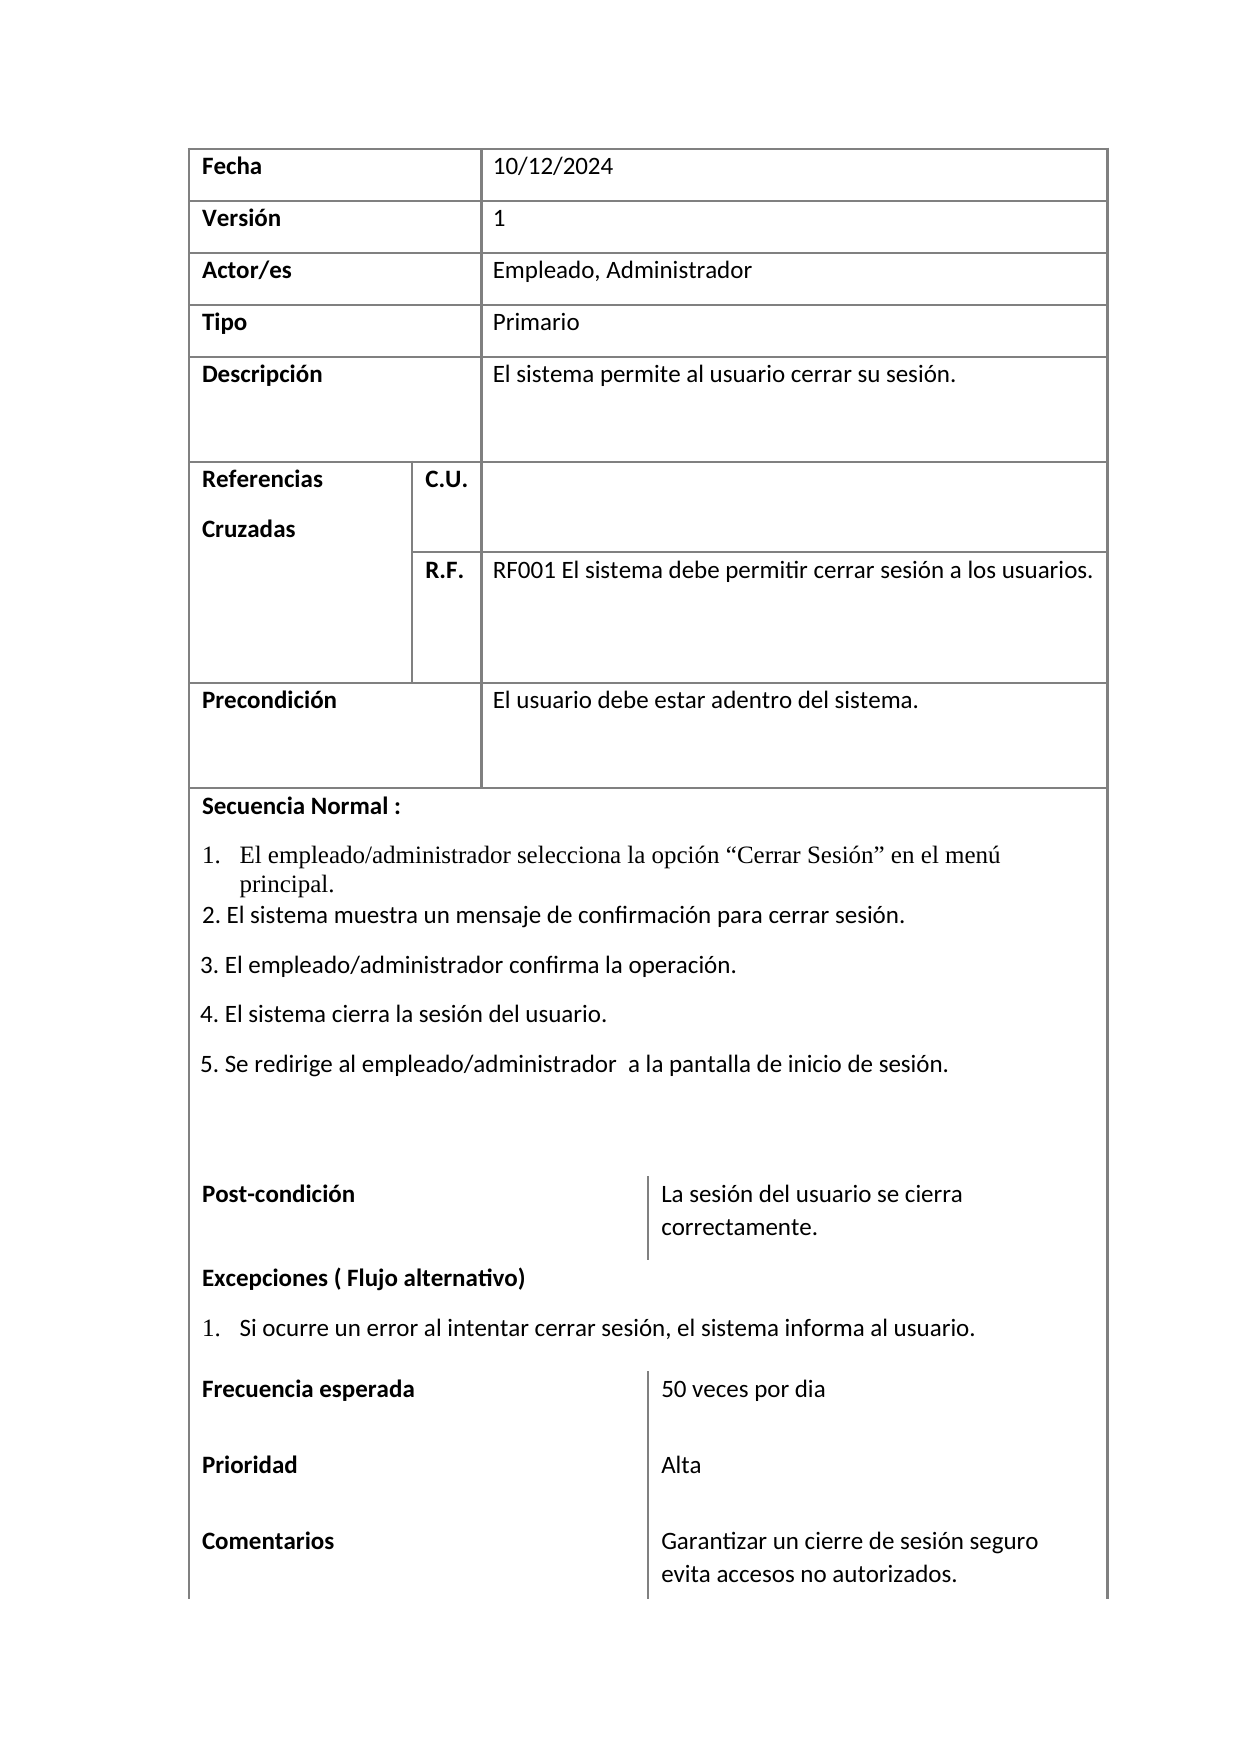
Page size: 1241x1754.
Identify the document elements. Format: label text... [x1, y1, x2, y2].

table_cell Precondición [190, 684, 480, 787]
table_cell Alta [649, 1447, 1106, 1523]
table_cell Prioridad [190, 1447, 647, 1523]
table_cell Excepciones ( Flujo alternativo) Si ocurre un error al intentar cerrar sesión, el sistema informa al usuario. [190, 1260, 1106, 1371]
table_cell El sistema permite al usuario cerrar su sesión. [483, 358, 1106, 461]
table_cell R.F. [413, 553, 480, 682]
table_cell Versión [190, 202, 480, 252]
table_cell Post-condición [190, 1176, 647, 1260]
table_cell Comentarios [190, 1523, 647, 1599]
table_cell 1 [483, 202, 1106, 252]
table_cell Secuencia Normal : El empleado/administrador selecciona la opción “Cerrar Sesión” en el menú principal. 2. El sistema muestra un mensaje de confirmación para cerrar sesión. 3. El empleado/administrador confirma la operación. 4. El sistema cierra la sesión del usuario. 5. Se redirige al empleado/administrador a la pantalla de inicio de sesión. [190, 789, 1106, 1176]
table_cell Fecha [190, 150, 480, 200]
table_cell Descripción [190, 358, 480, 461]
table_cell El usuario debe estar adentro del sistema. [483, 684, 1106, 787]
table_cell Frecuencia esperada [190, 1371, 647, 1447]
table_cell Garantizar un cierre de sesión seguro evita accesos no autorizados. [649, 1523, 1106, 1599]
table_cell Tipo [190, 306, 480, 356]
table_cell RF001 El sistema debe permitir cerrar sesión a los usuarios. [483, 553, 1106, 682]
table_cell 50 veces por dia [649, 1371, 1106, 1447]
table_cell 10/12/2024 [483, 150, 1106, 200]
table_cell C.U. [413, 463, 480, 551]
table_cell Empleado, Administrador [483, 254, 1106, 304]
table_cell [483, 463, 1106, 551]
table_cell La sesión del usuario se cierra correctamente. [649, 1176, 1106, 1260]
table_cell Actor/es [190, 254, 480, 304]
table_cell Primario [483, 306, 1106, 356]
table_cell Referencias Cruzadas [190, 463, 411, 682]
